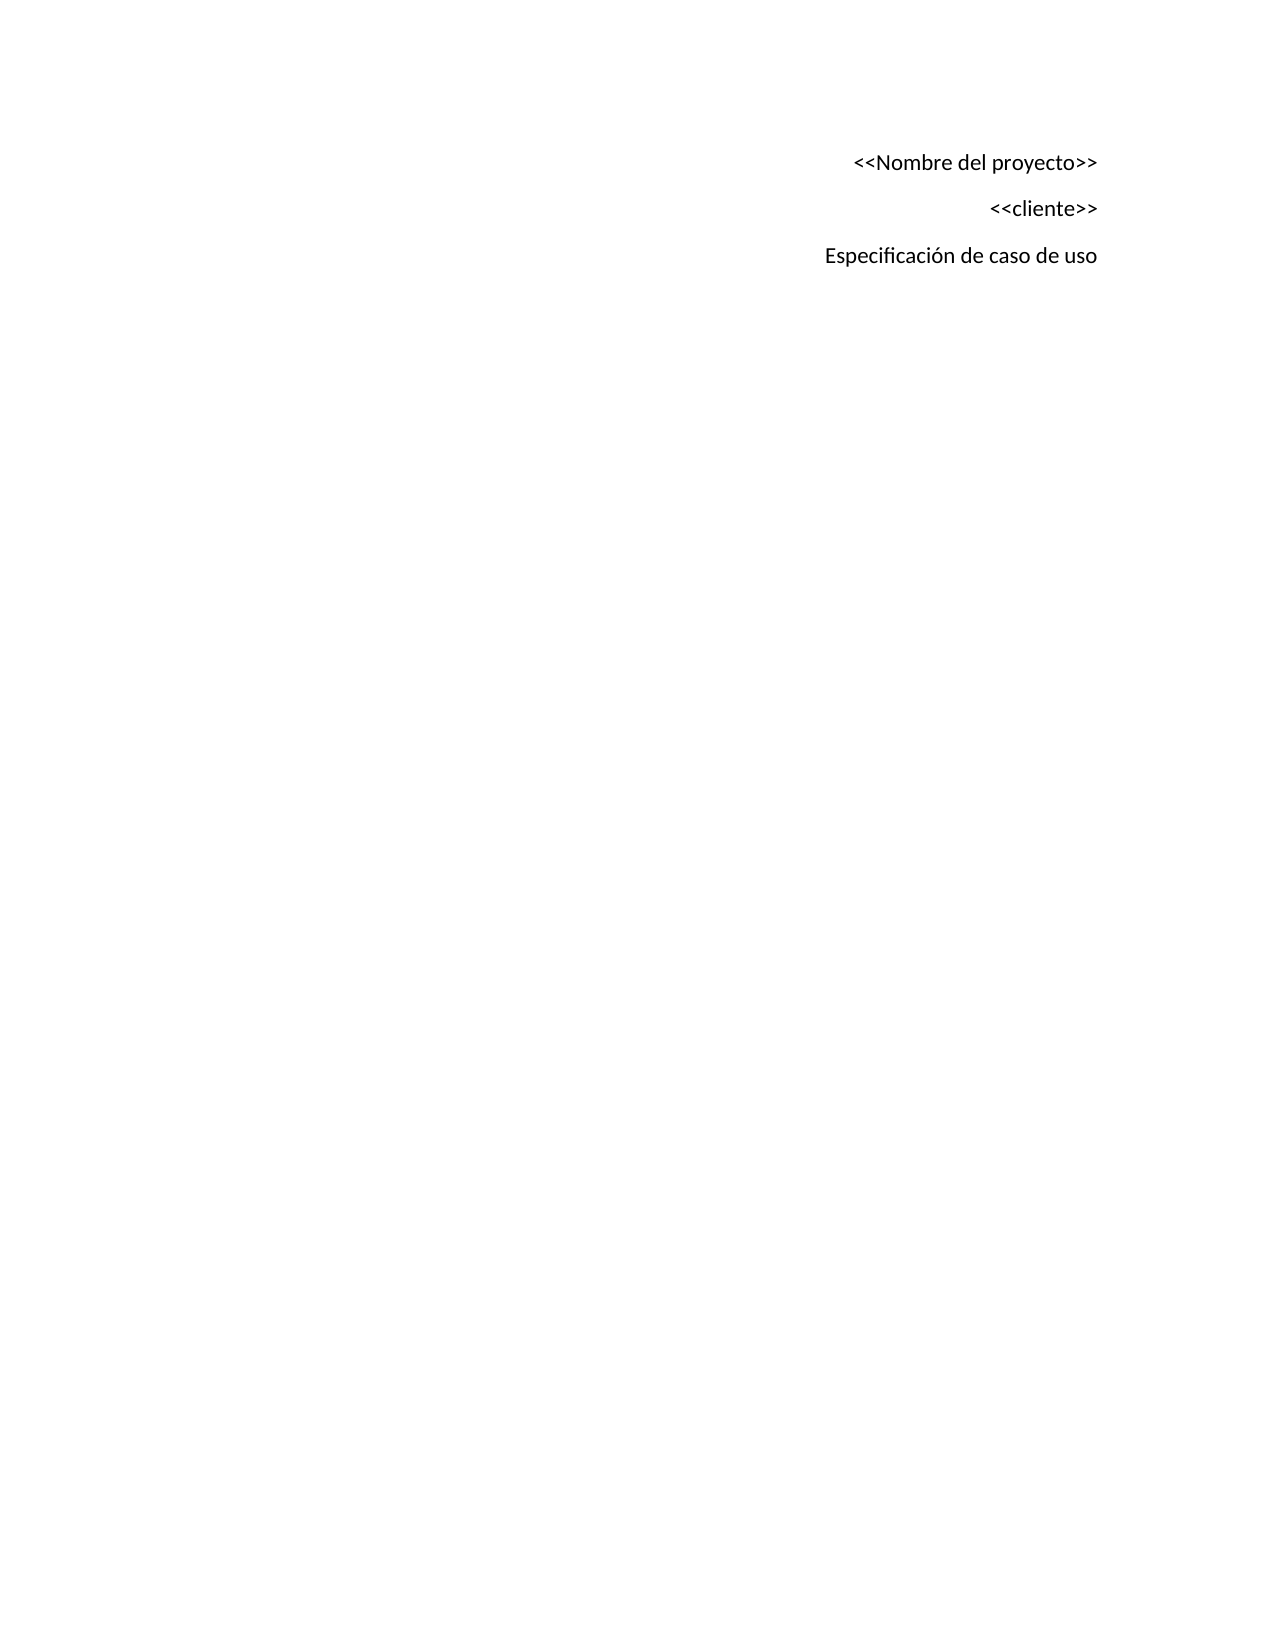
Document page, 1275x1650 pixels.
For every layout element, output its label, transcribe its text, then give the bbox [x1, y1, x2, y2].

text Especificación de caso de uso [177, 241, 1098, 269]
text <<cliente>> [215, 194, 1098, 222]
text <<Nombre del proyecto>> [215, 148, 1098, 176]
